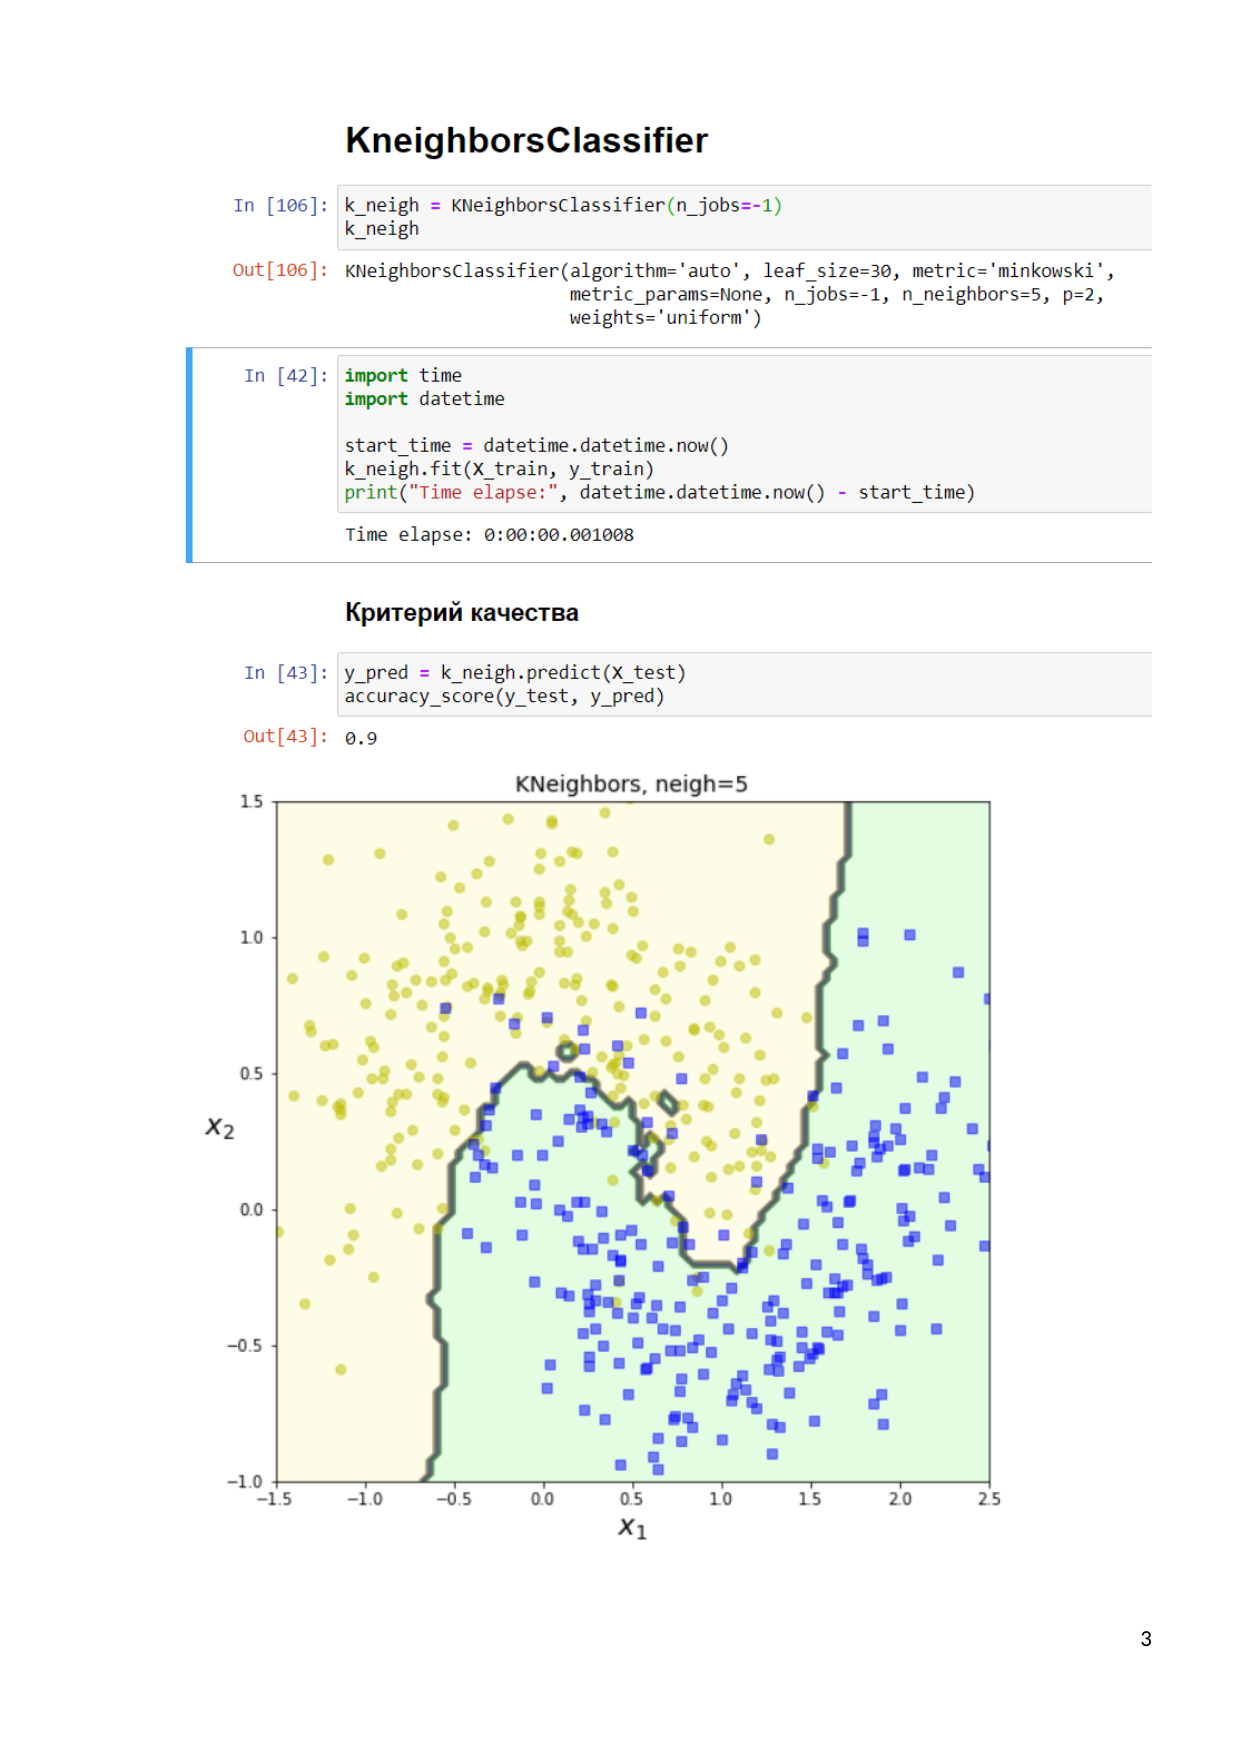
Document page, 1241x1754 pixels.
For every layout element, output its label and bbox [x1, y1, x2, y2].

picture [177, 760, 1060, 1556]
picture [177, 118, 1152, 759]
